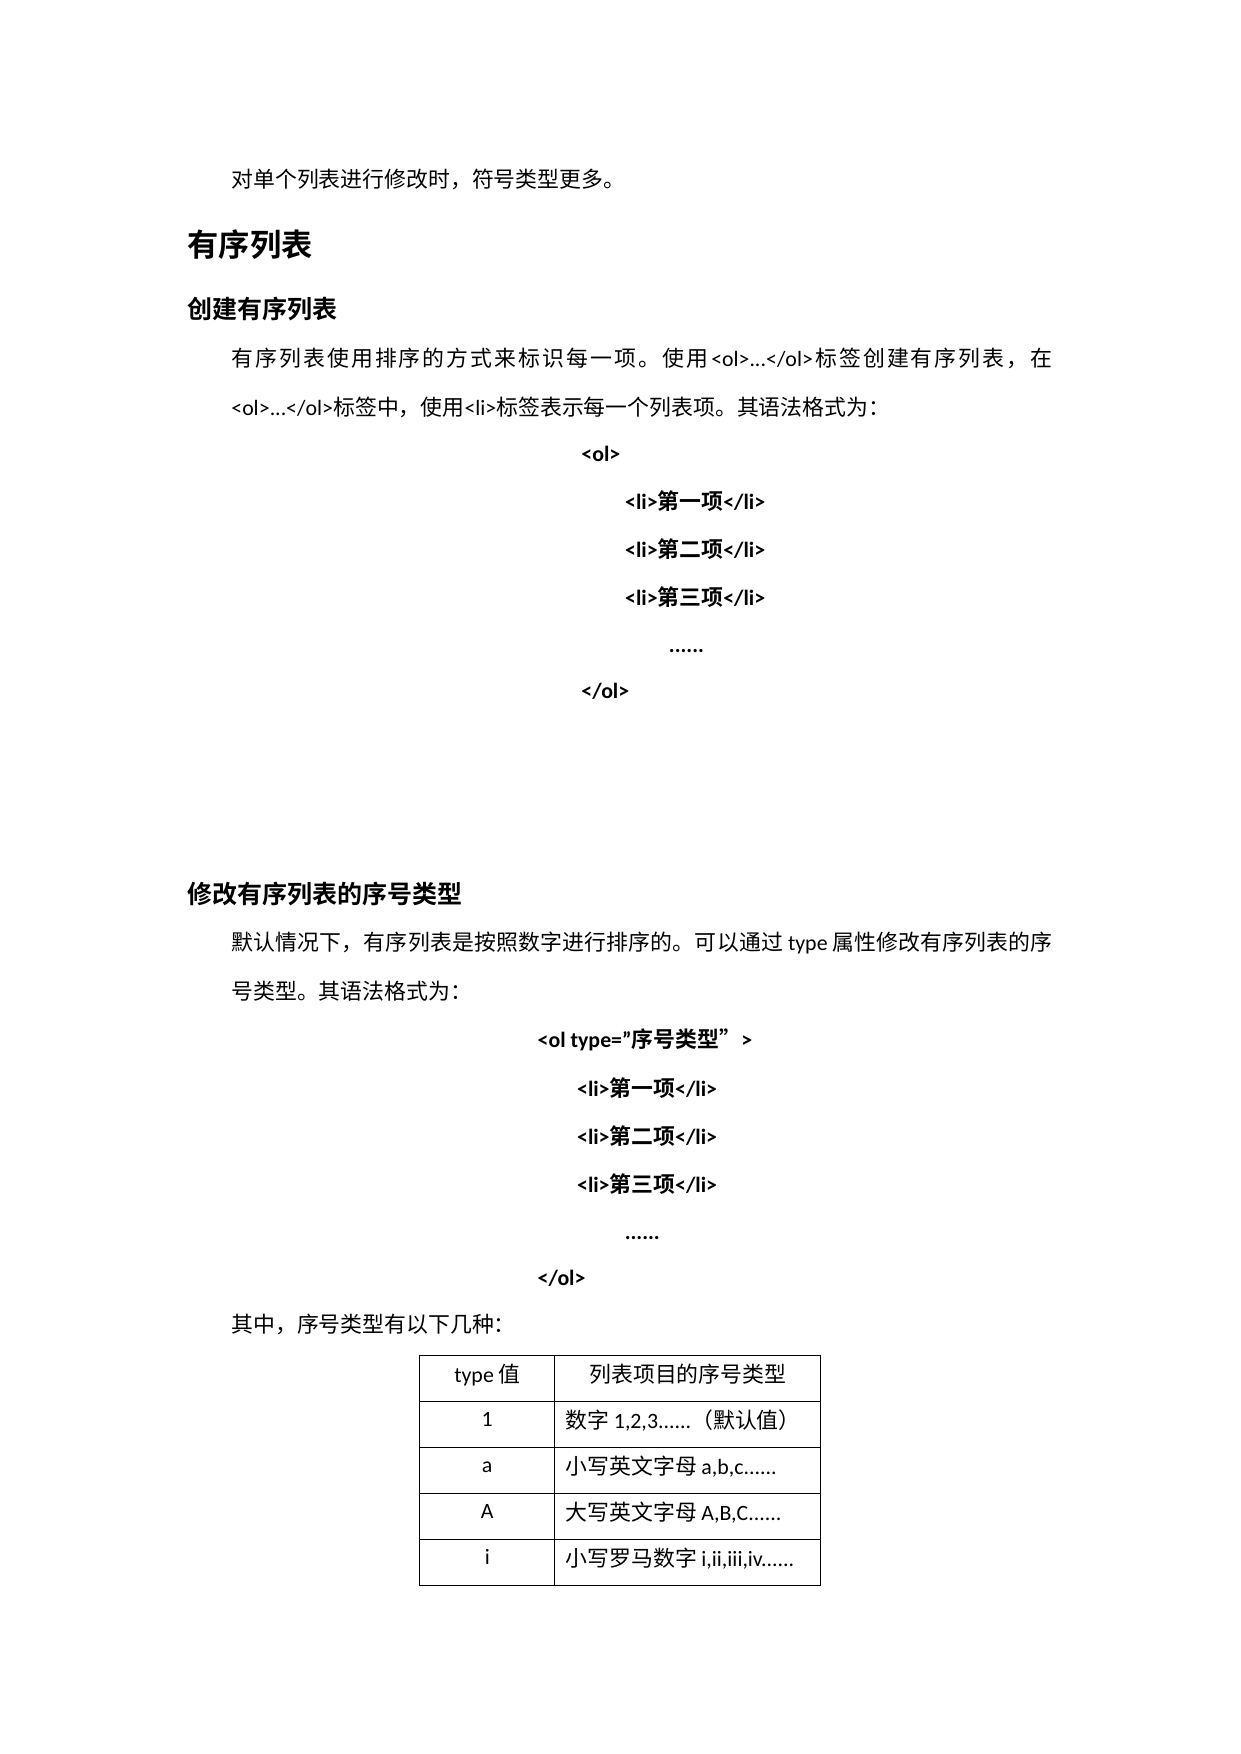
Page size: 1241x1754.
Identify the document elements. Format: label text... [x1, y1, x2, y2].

text <ol type=”序号类型”> [494, 1022, 1053, 1054]
subtitle 创建有序列表 [187, 275, 1053, 340]
text <li>第二项</li> [581, 532, 1053, 564]
table_cell A [420, 1494, 554, 1539]
text <li>第一项</li> [581, 483, 1053, 516]
text <li>第一项</li> [187, 1070, 1053, 1103]
text </ol> [494, 1261, 1053, 1293]
table_cell a [420, 1448, 554, 1493]
text <li>第二项</li> [187, 1118, 1053, 1151]
subtitle 有序列表 [187, 210, 1053, 275]
table_cell 数字1,2,3......（默认值） [555, 1402, 820, 1447]
text <li>第三项</li> ...... [581, 580, 1053, 661]
text 默认情况下，有序列表是按照数字进行排序的。可以通过type属性修改有序列表的序 号类型。其语法格式为： [187, 925, 1053, 1006]
table_header 列表项目的序号类型 [555, 1356, 820, 1401]
text 有序列表使用排序的方式来标识每一项。使用<ol>...</ol>标签创建有序列表，在 <ol>...</ol>标签中，使用<li>标签表示每一个列表项。其语法格式为： [187, 340, 1053, 422]
text <ol> [537, 437, 1053, 470]
table_cell 小写罗马数字i,ii,iii,iv...... [555, 1540, 820, 1585]
table_cell i [420, 1540, 554, 1585]
table_header type值 [420, 1356, 554, 1401]
text </ol> [537, 674, 1053, 707]
subtitle 修改有序列表的序号类型 [187, 860, 1053, 925]
text 对单个列表进行修改时，符号类型更多。 [187, 162, 1053, 194]
text <li>第三项</li> [187, 1167, 1053, 1199]
table_cell 小写英文字母a,b,c...... [555, 1448, 820, 1493]
text 其中，序号类型有以下几种： [187, 1307, 1053, 1339]
table_cell 大写英文字母A,B,C...... [555, 1494, 820, 1539]
table_cell 1 [420, 1402, 554, 1447]
text ...... [187, 1215, 1053, 1248]
